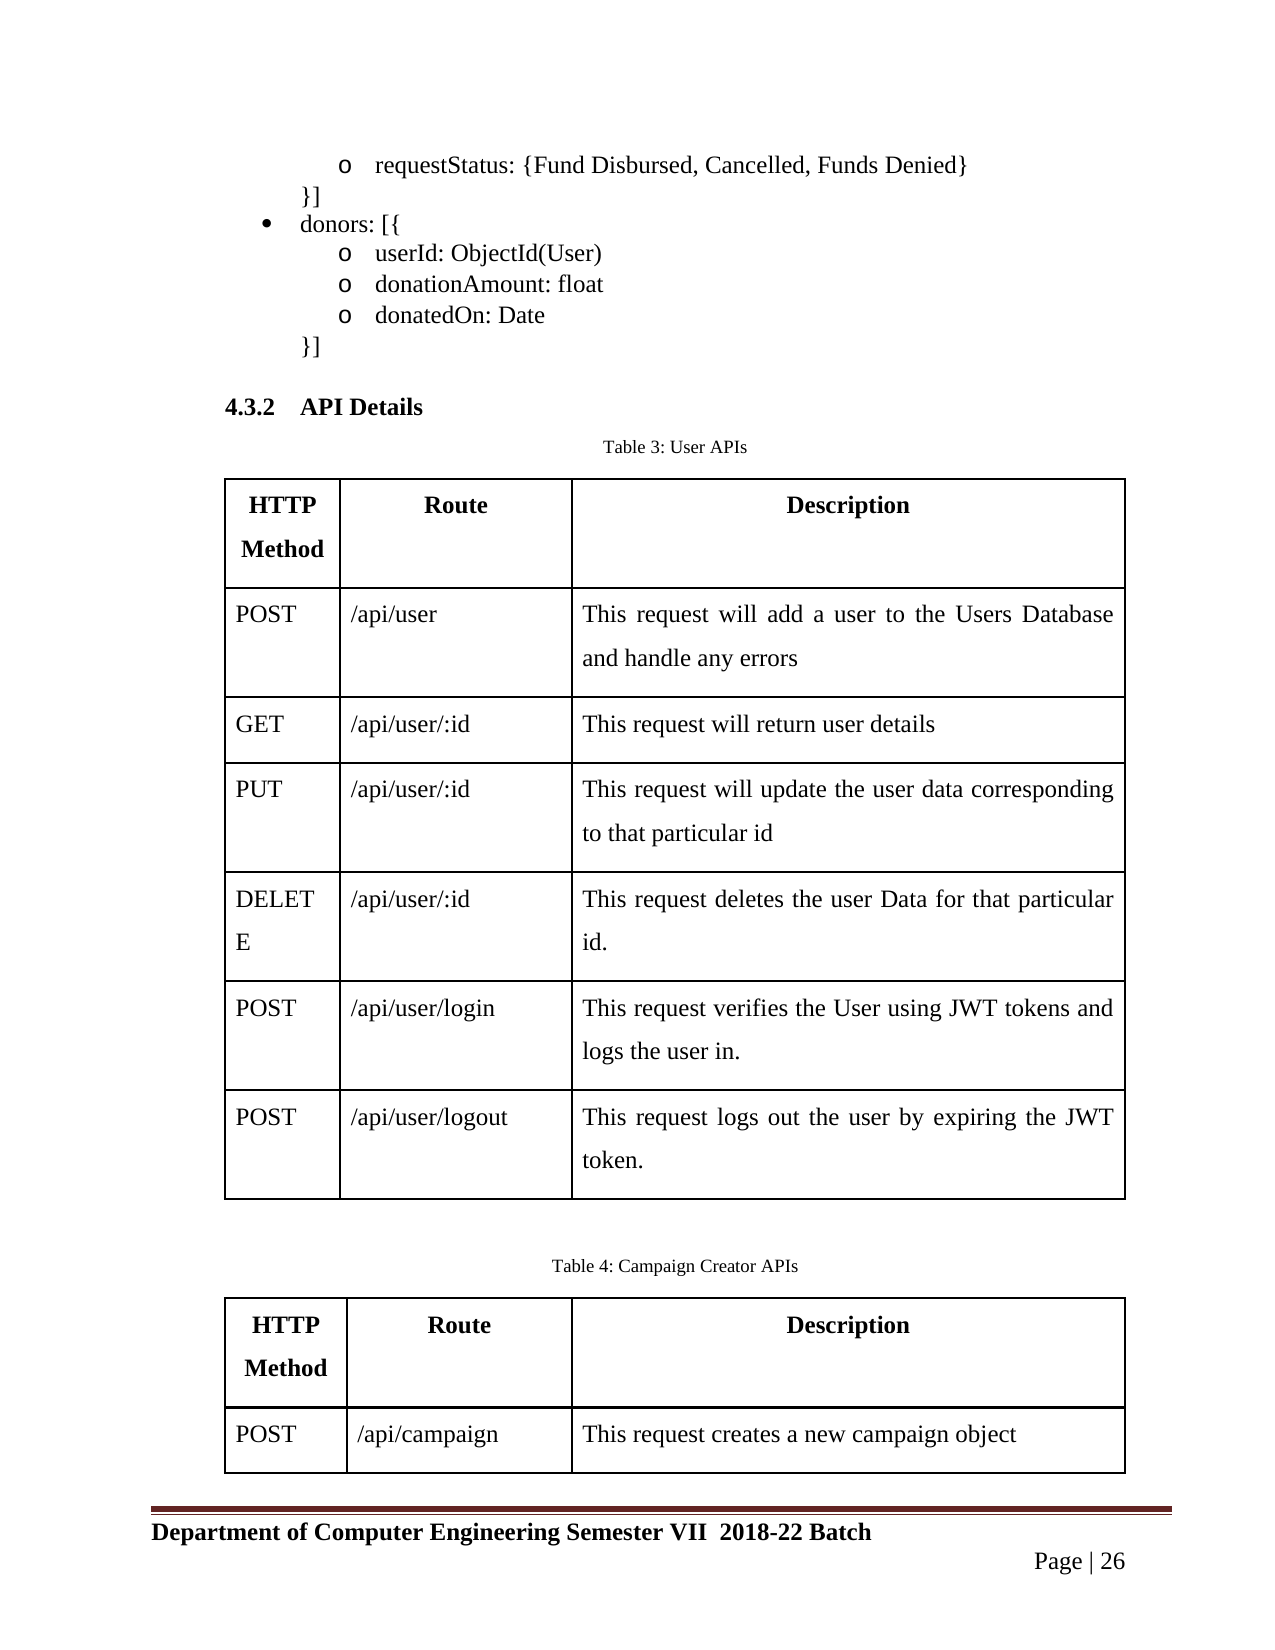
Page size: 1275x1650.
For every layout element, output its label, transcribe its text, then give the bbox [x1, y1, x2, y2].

table_cell PUT [226, 764, 339, 871]
table_cell POST [226, 589, 339, 696]
table_cell This request logs out the user by expiring the JWT token. [573, 1091, 1124, 1198]
table_cell /api/user [341, 589, 571, 696]
table_cell POST [226, 982, 339, 1089]
table_cell /api/user/:id [341, 698, 571, 762]
table_cell POST [226, 1409, 346, 1472]
table_header Route [341, 480, 571, 587]
table_cell This request verifies the User using JWT tokens and logs the user in. [573, 982, 1124, 1089]
table_cell /api/user/:id [341, 873, 571, 980]
table_header Description [573, 480, 1124, 587]
table_cell This request will add a user to the Users Database and handle any errors [573, 589, 1124, 696]
table_cell /api/user/logout [341, 1091, 571, 1198]
table_header Description [573, 1299, 1124, 1406]
list }] [300, 331, 1125, 359]
table_header HTTP Method [226, 1299, 346, 1406]
subtitle API Details [225, 392, 1125, 421]
list donors: [{ [262, 209, 1125, 238]
table_header Route [348, 1299, 571, 1406]
table_cell This request deletes the user Data for that particular id. [573, 873, 1124, 980]
table_cell /api/user/:id [341, 764, 571, 871]
list donatedOn: Date [337, 300, 1125, 331]
list donationAmount: float [337, 269, 1125, 300]
table_cell This request creates a new campaign object [573, 1409, 1124, 1472]
list userId: ObjectId(User) [337, 238, 1125, 269]
table_cell This request will update the user data corresponding to that particular id [573, 764, 1124, 871]
table_cell DELETE [226, 873, 339, 980]
list requestStatus: {Fund Disbursed, Cancelled, Funds Denied} [337, 150, 1125, 181]
table_cell This request will return user details [573, 698, 1124, 762]
table_cell /api/campaign [348, 1409, 571, 1472]
table_cell GET [226, 698, 339, 762]
text Table 3: User APIs [225, 436, 1125, 457]
table_cell POST [226, 1091, 339, 1198]
table_header HTTP Method [226, 480, 339, 587]
text Table 4: Campaign Creator APIs [225, 1255, 1125, 1276]
list }] [300, 181, 1125, 209]
table_cell /api/user/login [341, 982, 571, 1089]
